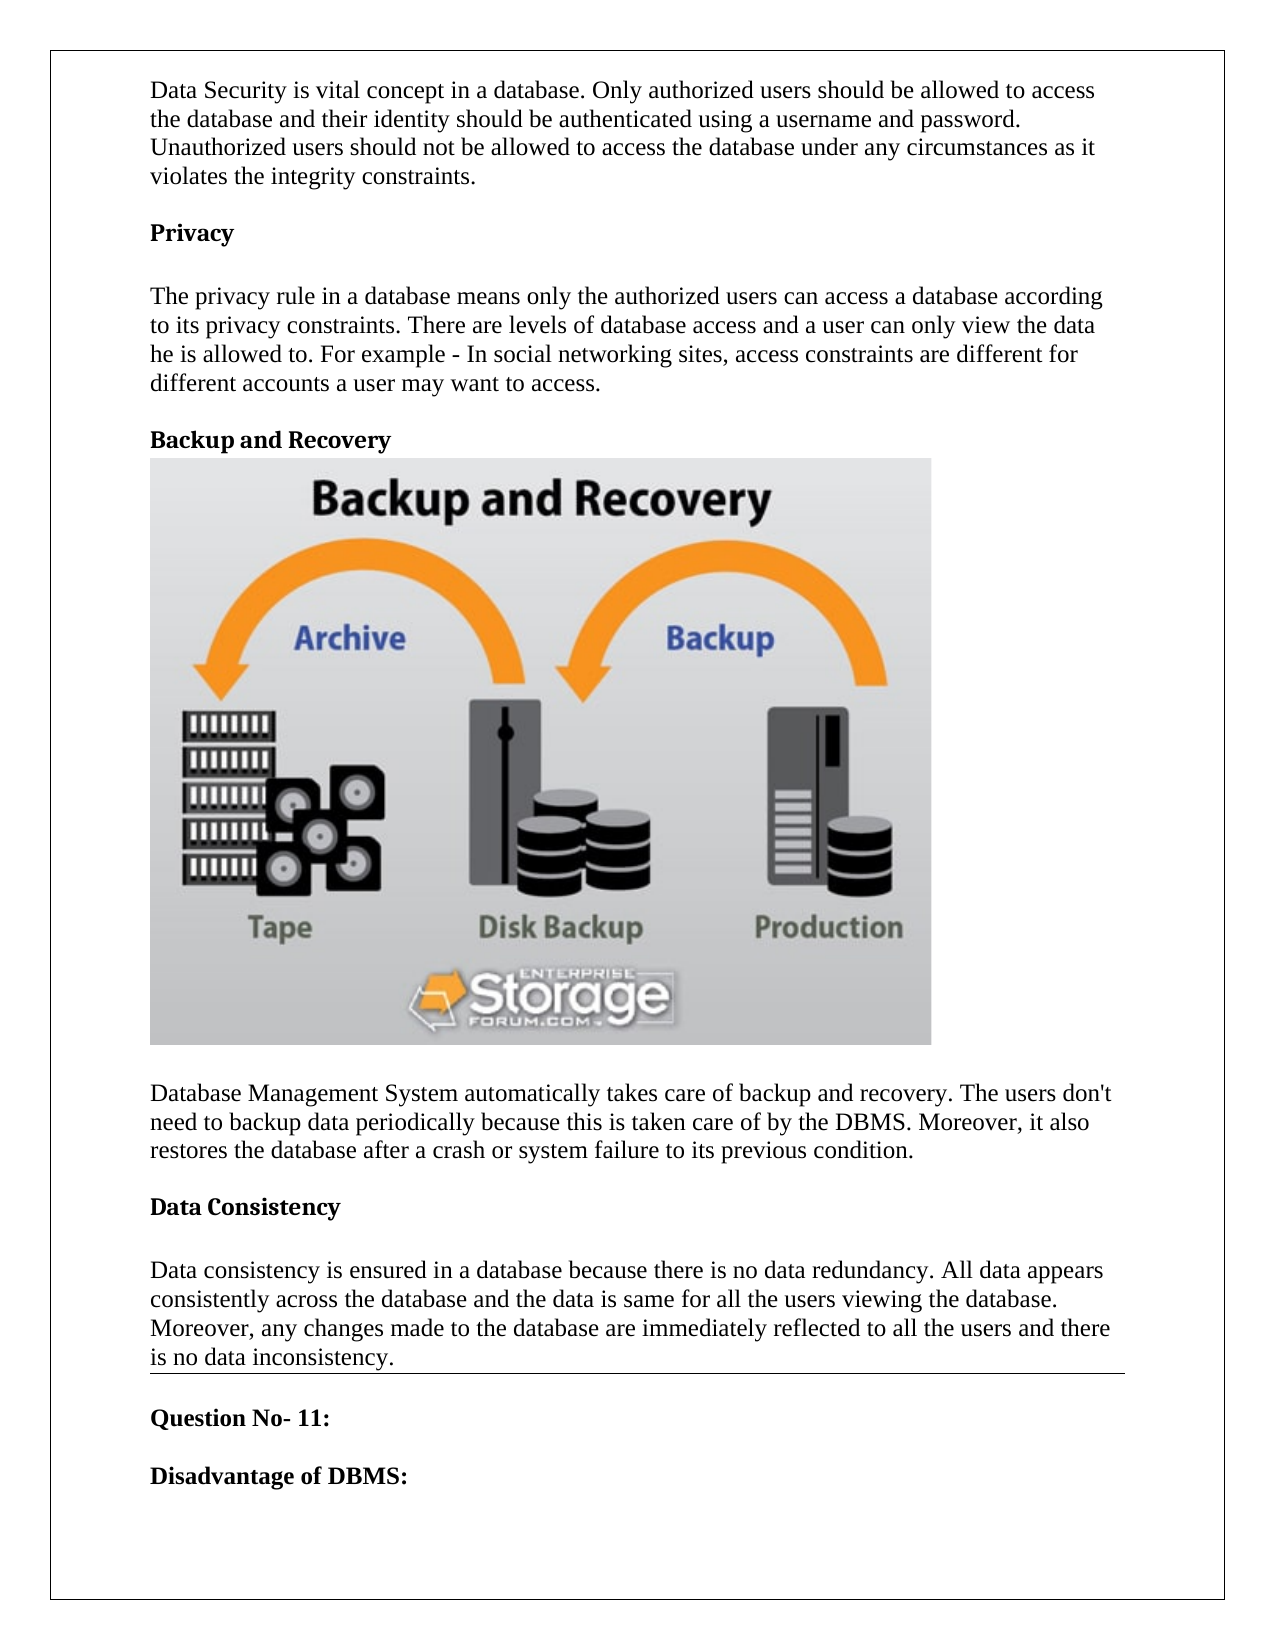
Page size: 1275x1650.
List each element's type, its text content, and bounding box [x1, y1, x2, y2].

subtitle Data Consistency [150, 1193, 1125, 1222]
text Data consistency is ensured in a database because there is no data redundancy. All data appears consistently across the database and the data is same for all the users viewing the database. Moreover, any changes made to the database are immediately reflected to all the users and there is no data inconsistency. [150, 1255, 1125, 1373]
subtitle Privacy [150, 219, 1125, 248]
picture [150, 458, 932, 1045]
subtitle Backup and Recovery [150, 426, 1125, 454]
text Data Security is vital concept in a database. Only authorized users should be allowed to access the database and their identity should be authenticated using a username and password. Unauthorized users should not be allowed to access the database under any circumstances as it violates the integrity constraints. [150, 75, 1125, 190]
text Database Management System automatically takes care of backup and recovery. The users don't need to backup data periodically because this is taken care of by the DBMS. Moreover, it also restores the database after a crash or system failure to its previous condition. [150, 1078, 1125, 1164]
text The privacy rule in a database means only the authorized users can access a database according to its privacy constraints. There are levels of database access and a user can only view the data he is allowed to. For example - In social networking sites, access constraints are different for different accounts a user may want to access. [150, 281, 1125, 396]
text Question No- 11: [150, 1403, 1125, 1432]
text Disadvantage of DBMS: [150, 1461, 1125, 1490]
